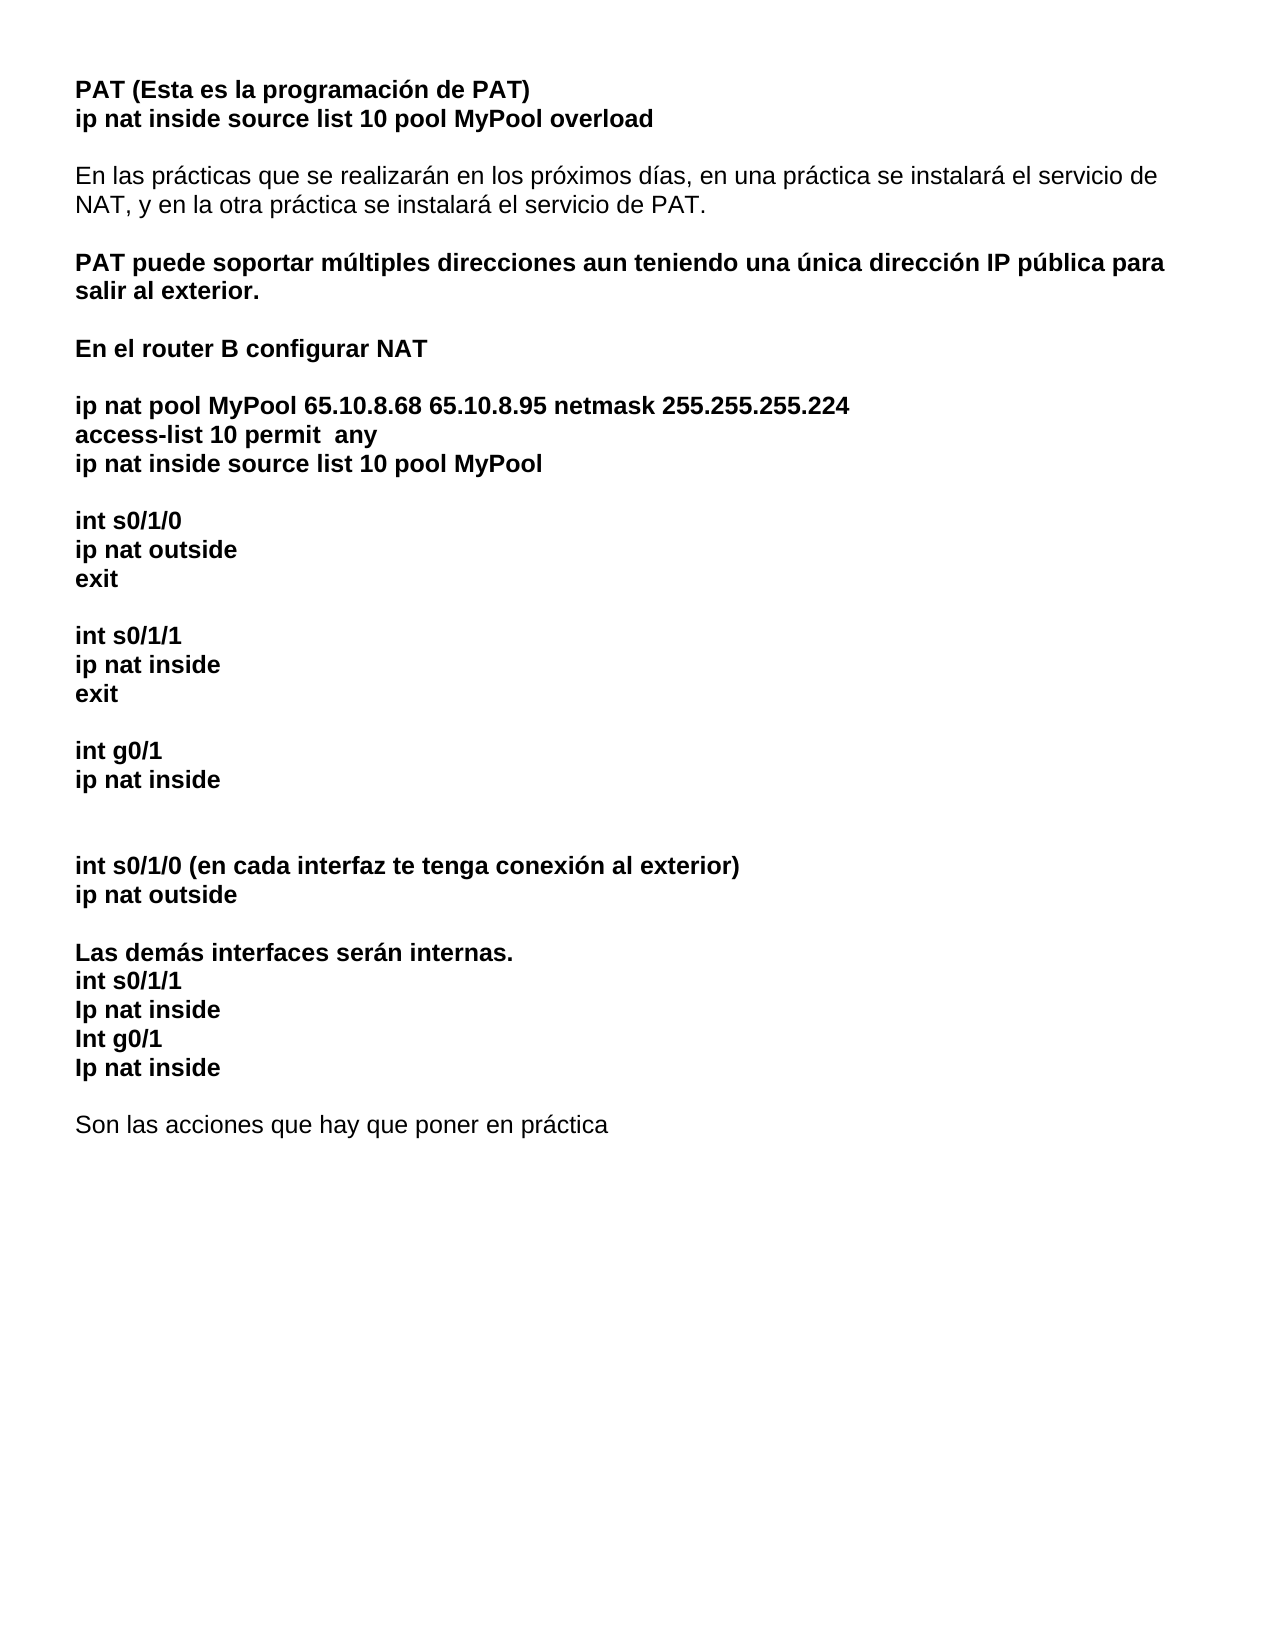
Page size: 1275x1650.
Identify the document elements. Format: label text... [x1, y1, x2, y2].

text ip nat outside [75, 535, 1200, 564]
text ip nat inside source list 10 pool MyPool overload [75, 104, 1200, 132]
text int s0/1/0 (en cada interfaz te tenga conexión al exterior) [75, 851, 1200, 880]
text ip nat outside [75, 880, 1200, 909]
text En las prácticas que se realizarán en los próximos días, en una práctica se instalará el servicio de NAT, y en la otra práctica se instalará el servicio de PAT. [75, 161, 1200, 219]
text int s0/1/1 [75, 621, 1200, 650]
text int s0/1/1 [75, 966, 1200, 995]
text Las demás interfaces serán internas. [75, 937, 1200, 966]
text ip nat inside source list 10 pool MyPool [75, 449, 1200, 477]
text exit [75, 564, 1200, 592]
text int s0/1/0 [75, 506, 1200, 535]
text Ip nat inside [75, 995, 1200, 1024]
text access-list 10 permit any [75, 420, 1200, 449]
text exit [75, 679, 1200, 707]
text ip nat inside [75, 650, 1200, 679]
text PAT puede soportar múltiples direcciones aun teniendo una única dirección IP pública para salir al exterior. [75, 247, 1200, 305]
text PAT (Esta es la programación de PAT) [75, 75, 1200, 104]
text int g0/1 [75, 736, 1200, 765]
text Son las acciones que hay que poner en práctica [75, 1110, 1200, 1139]
text En el router B configurar NAT [75, 334, 1200, 362]
text Ip nat inside [75, 1052, 1200, 1081]
text ip nat pool MyPool 65.10.8.68 65.10.8.95 netmask 255.255.255.224 [75, 391, 1200, 420]
text Int g0/1 [75, 1024, 1200, 1052]
text ip nat inside [75, 765, 1200, 794]
